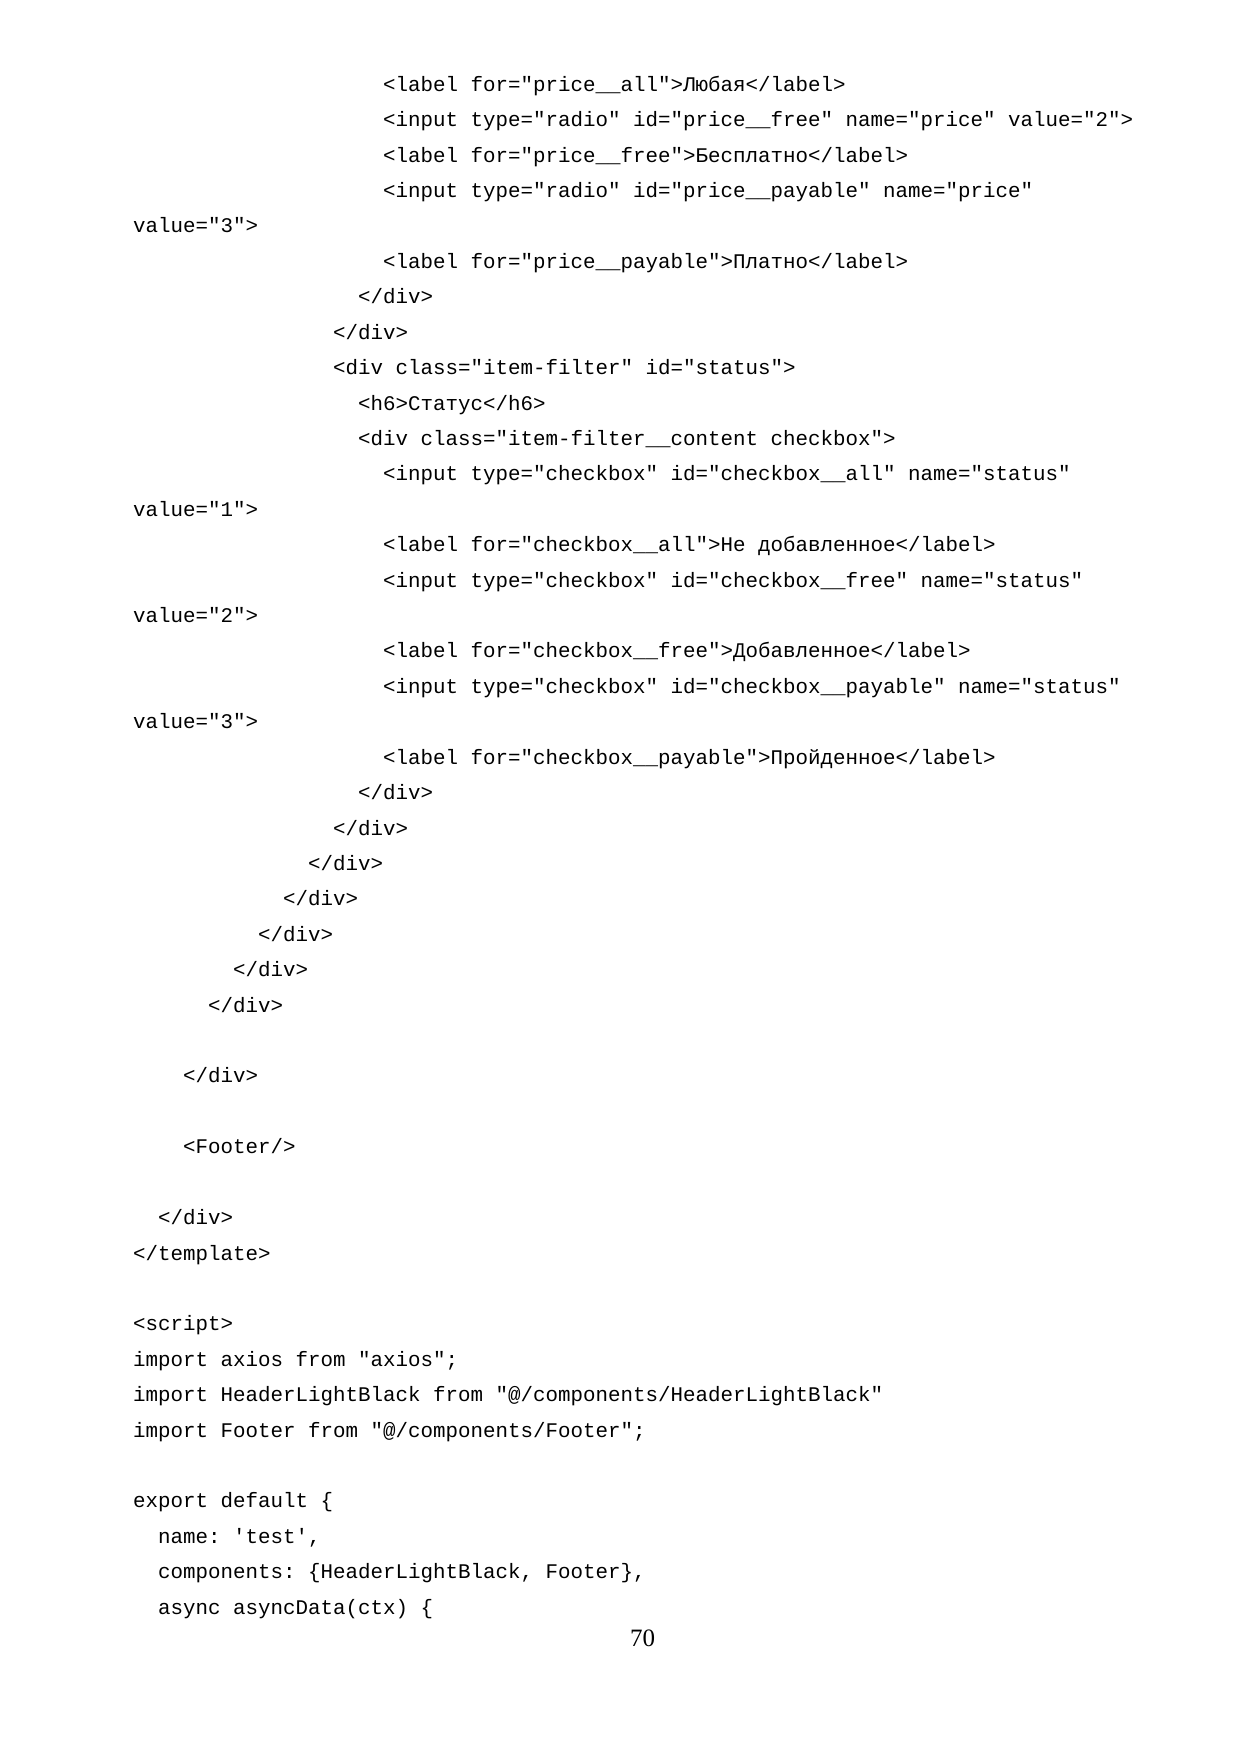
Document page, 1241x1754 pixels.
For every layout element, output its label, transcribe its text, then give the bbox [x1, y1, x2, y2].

text <div class="item-filter__content checkbox"> [133, 428, 1152, 452]
text </template> [133, 1243, 1152, 1266]
text <input type="radio" id="price__payable" name="price" value="3"> [133, 180, 1152, 239]
text async asyncData(ctx) { [133, 1597, 1152, 1620]
text </div> [133, 818, 1152, 841]
text <input type="radio" id="price__free" name="price" value="2"> [133, 109, 1152, 133]
text </div> [133, 1207, 1152, 1231]
text <label for="checkbox__all">Не добавленное</label> [133, 534, 1152, 558]
text <h6>Статус</h6> [133, 393, 1152, 416]
text </div> [133, 782, 1152, 806]
text <label for="price__payable">Платно</label> [133, 251, 1152, 274]
text import axios from "axios"; [133, 1349, 1152, 1372]
text </div> [133, 853, 1152, 877]
text </div> [133, 995, 1152, 1018]
text <label for="checkbox__payable">Пройденное</label> [133, 747, 1152, 770]
text export default { [133, 1491, 1152, 1514]
text <Footer/> [133, 1136, 1152, 1160]
text </div> [133, 322, 1152, 345]
text <input type="checkbox" id="checkbox__all" name="status" value="1"> [133, 463, 1152, 522]
text <label for="price__all">Любая</label> [133, 74, 1152, 97]
text </div> [133, 286, 1152, 310]
text <input type="checkbox" id="checkbox__payable" name="status" value="3"> [133, 676, 1152, 735]
text </div> [133, 959, 1152, 983]
text name: 'test', [133, 1526, 1152, 1549]
text <input type="checkbox" id="checkbox__free" name="status" value="2"> [133, 570, 1152, 629]
text </div> [133, 924, 1152, 947]
text <script> [133, 1313, 1152, 1337]
text <label for="price__free">Бесплатно</label> [133, 145, 1152, 168]
text components: {HeaderLightBlack, Footer}, [133, 1561, 1152, 1585]
text import Footer from "@/components/Footer"; [133, 1420, 1152, 1443]
text import HeaderLightBlack from "@/components/HeaderLightBlack" [133, 1384, 1152, 1408]
text </div> [133, 888, 1152, 912]
text <label for="checkbox__free">Добавленное</label> [133, 641, 1152, 664]
text <div class="item-filter" id="status"> [133, 357, 1152, 381]
text </div> [133, 1066, 1152, 1089]
